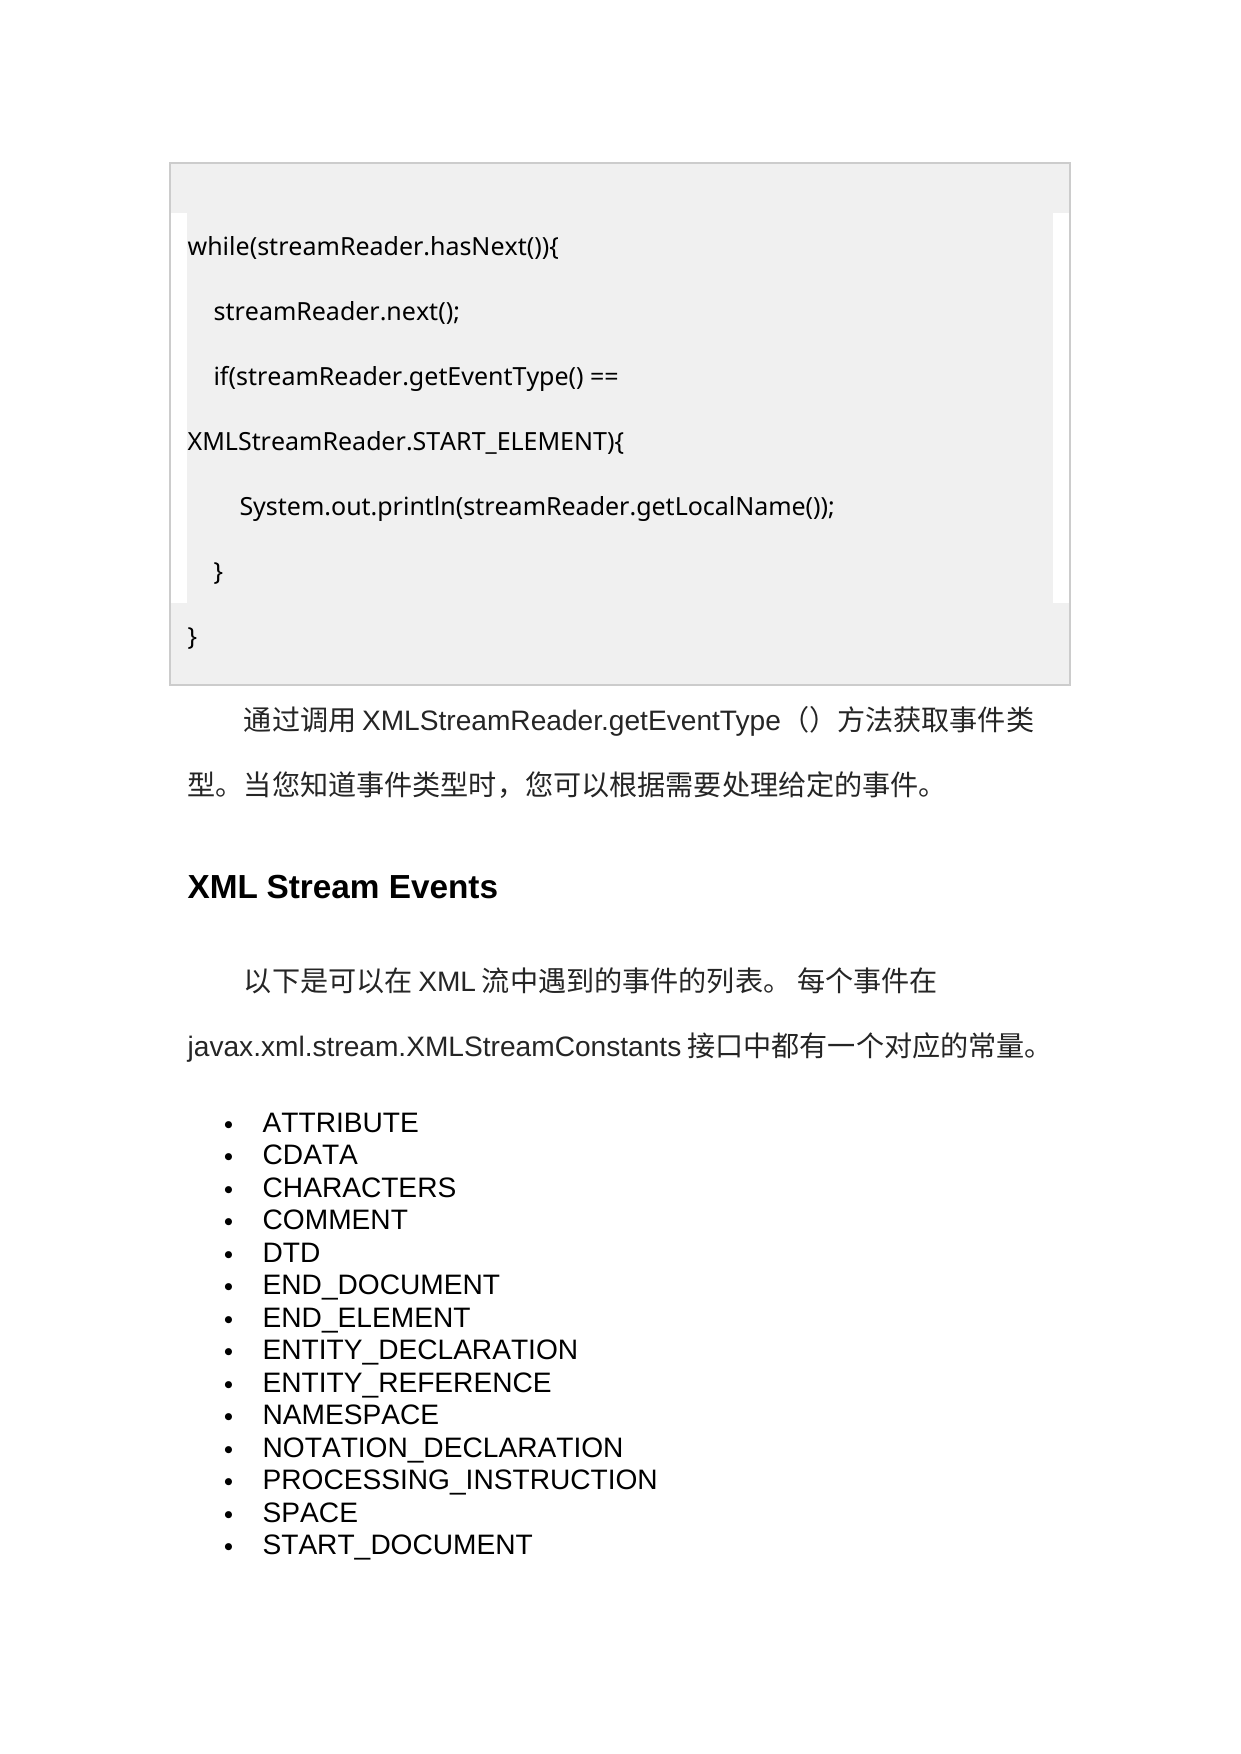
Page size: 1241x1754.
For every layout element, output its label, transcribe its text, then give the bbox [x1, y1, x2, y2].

list END_ELEMENT [225, 1301, 1053, 1333]
text System.out.println(streamReader.getLocalName()); [187, 473, 1053, 538]
text } [187, 538, 1053, 584]
list NAMESPACE [225, 1398, 1053, 1431]
text if(streamReader.getEventType() == XMLStreamReader.START_ELEMENT){ [187, 343, 1053, 473]
list PROCESSING_INSTRUCTION [225, 1463, 1053, 1496]
list END_DOCUMENT [225, 1268, 1053, 1301]
text while(streamReader.hasNext()){ [187, 213, 1053, 278]
text 以下是可以在XML流中遇到的事件的列表。 每个事件在javax.xml.stream.XMLStreamConstants接口中都有一个对应的常量。 [187, 946, 1053, 1076]
list START_DOCUMENT [225, 1528, 1053, 1561]
text streamReader.next(); [187, 278, 1053, 343]
list NOTATION_DECLARATION [225, 1431, 1053, 1463]
list ENTITY_DECLARATION [225, 1333, 1053, 1366]
subtitle XML Stream Events [187, 853, 1053, 918]
text 通过调用XMLStreamReader.getEventType（）方法获取事件类型。当您知道事件类型时，您可以根据需要处理给定的事件。 [187, 686, 1053, 816]
list DTD [225, 1236, 1053, 1268]
list ENTITY_REFERENCE [225, 1366, 1053, 1398]
list COMMENT [225, 1203, 1053, 1236]
text } [171, 584, 1069, 684]
list CDATA [225, 1138, 1053, 1171]
list ATTRIBUTE [225, 1106, 1053, 1138]
list SPACE [225, 1496, 1053, 1528]
list CHARACTERS [225, 1171, 1053, 1203]
